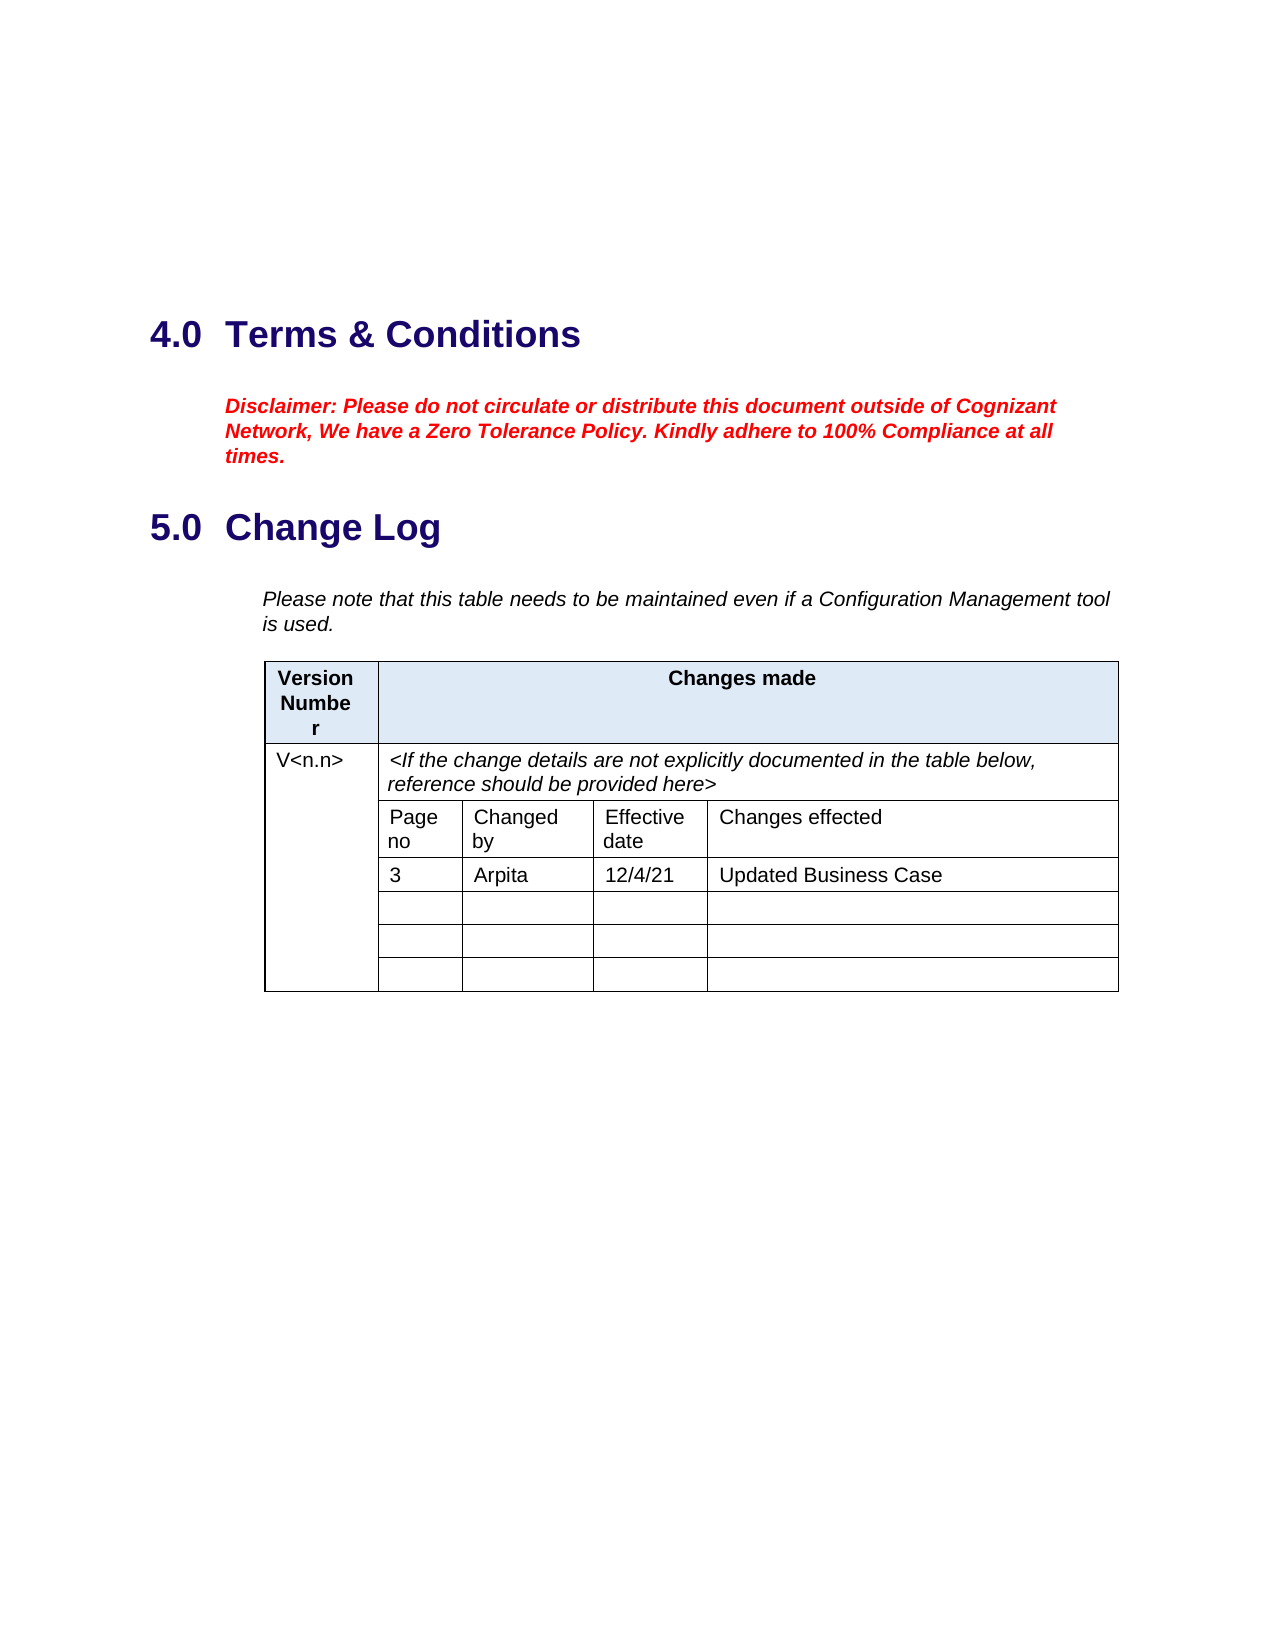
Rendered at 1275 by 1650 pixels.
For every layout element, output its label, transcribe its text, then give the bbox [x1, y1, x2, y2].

table_cell [594, 892, 707, 924]
subtitle Change Log [150, 506, 1113, 549]
text Disclaimer: Please do not circulate or distribute this document outside of Cognizant Network, We have a Zero Tolerance Policy. Kindly adhere to 100% Compliance at all times. [225, 393, 1113, 468]
table_cell [708, 925, 1118, 957]
table_cell 12/4/21 [594, 858, 707, 891]
table_cell [379, 892, 462, 924]
table_cell [594, 925, 707, 957]
table_cell <If the change details are not explicitly documented in the table below, reference should be provided here> [379, 744, 1118, 800]
table_cell [708, 958, 1118, 991]
table_cell V<n.n> [266, 744, 378, 991]
table_cell [463, 925, 593, 957]
table_cell [708, 892, 1118, 924]
table_cell [379, 958, 462, 991]
table_cell [379, 925, 462, 957]
table_cell 3 [379, 858, 462, 891]
table_cell Effective date [594, 801, 707, 857]
table_cell Changes effected [708, 801, 1118, 857]
table_cell [463, 958, 593, 991]
table_cell [463, 892, 593, 924]
text Please note that this table needs to be maintained even if a Configuration Management tool is used. [262, 586, 1113, 636]
table_cell Page no [379, 801, 462, 857]
table_cell Updated Business Case [708, 858, 1118, 891]
subtitle Terms & Conditions [150, 312, 1113, 356]
table_cell [594, 958, 707, 991]
table_cell Changed by [463, 801, 593, 857]
table_header Version Number [266, 662, 378, 743]
table_header Changes made [379, 662, 1118, 743]
table_cell Arpita [463, 858, 593, 891]
